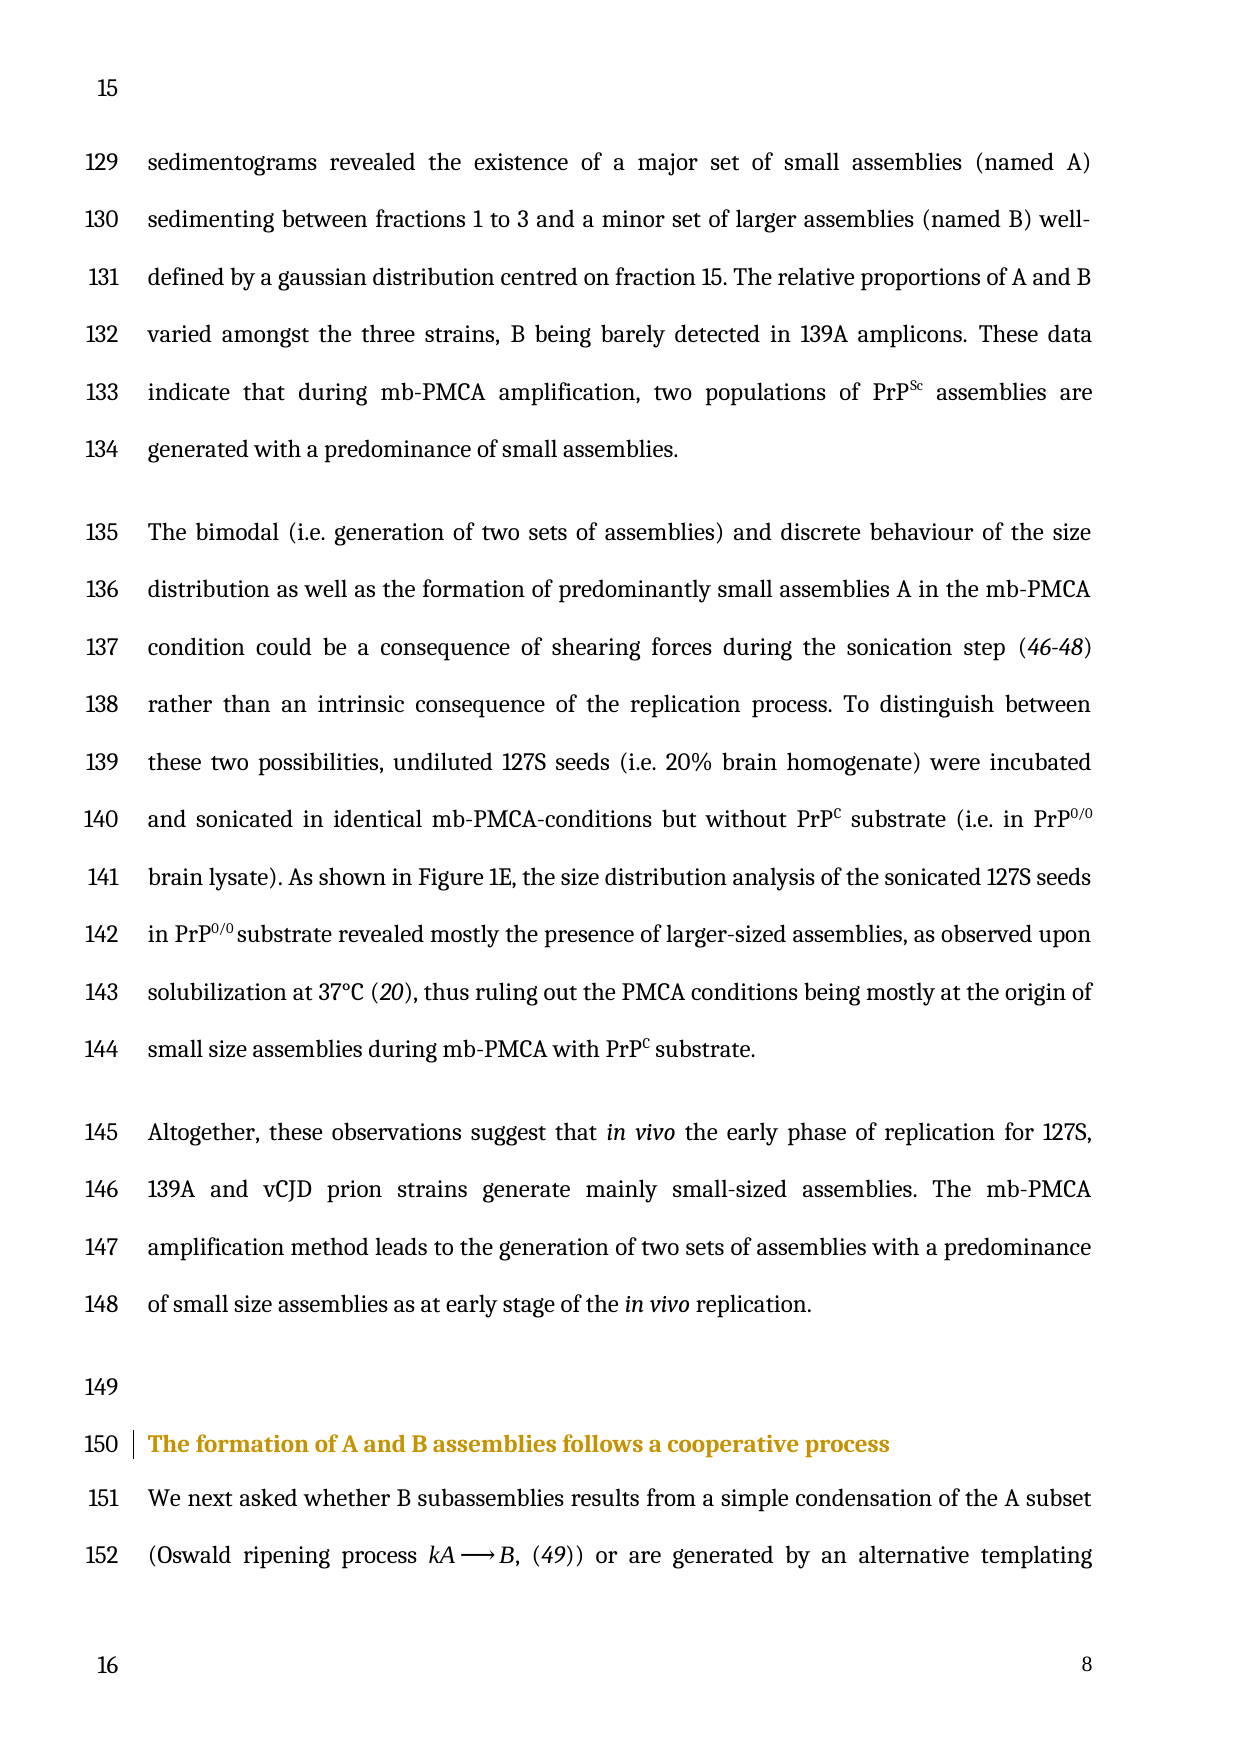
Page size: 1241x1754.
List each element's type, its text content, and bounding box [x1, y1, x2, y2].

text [148, 148, 1092, 464]
text The bimodal (i.e. generation of two sets of assemblies) and discrete behaviour of the size distribution as well as the formation of predominantly small assemblies A in the mb-PMCA condition could be a consequence of shearing forces during the sonication step (46-48) rather than an intrinsic consequence of the replication process. To distinguish between these two possibilities, undiluted 127S seeds (i.e. 20% brain homogenate) were incubated and sonicated in identical mb-PMCA-conditions but without PrPC substrate (i.e. in PrP0/0 brain lysate). As shown in Figure 1E, the size distribution analysis of the sonicated 127S seeds in PrP0/0 substrate revealed mostly the presence of larger-sized assemblies, as observed upon solubilization at 37°C (20), thus ruling out the PMCA conditions being mostly at the origin of small size assemblies during mb-PMCA with PrPC substrate. [148, 518, 1092, 1064]
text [148, 1484, 1092, 1570]
text Altogether, these observations suggest that in vivo the early phase of replication for 127S, 139A and vCJD prion strains generate mainly small-sized assemblies. The mb-PMCA amplification method leads to the generation of two sets of assemblies with a predominance of small size assemblies as at early stage of the in vivo replication. [148, 1118, 1092, 1319]
text The formation of A and B assemblies follows a cooperative process [148, 1430, 1092, 1459]
